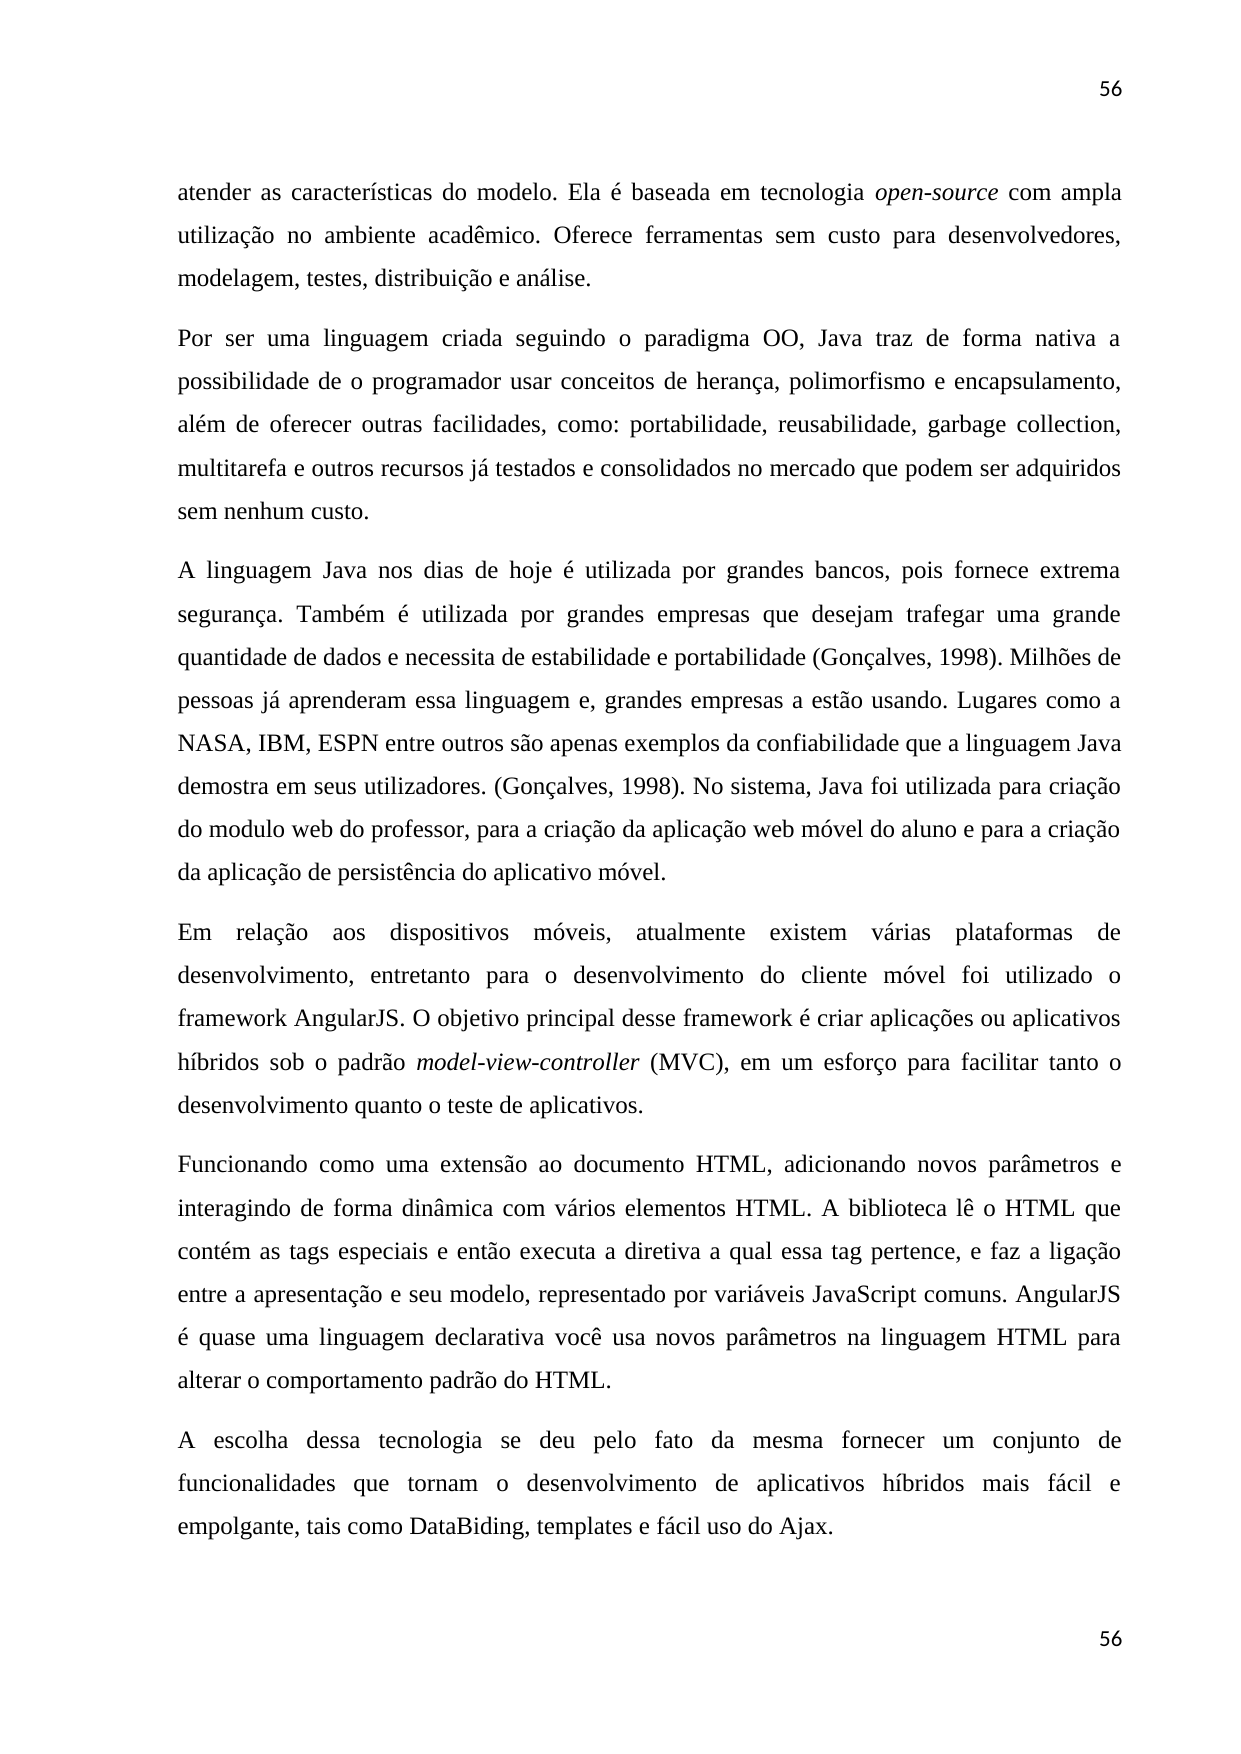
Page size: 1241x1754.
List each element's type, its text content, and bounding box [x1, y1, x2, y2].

text A escolha dessa tecnologia se deu pelo fato da mesma fornecer um conjunto de funcionalidades que tornam o desenvolvimento de aplicativos híbridos mais fácil e empolgante, tais como DataBiding, templates e fácil uso do Ajax. [177, 1425, 1122, 1540]
text Em relação aos dispositivos móveis, atualmente existem várias plataformas de desenvolvimento, entretanto para o desenvolvimento do cliente móvel foi utilizado o framework AngularJS. O objetivo principal desse framework é criar aplicações ou aplicativos híbridos sob o padrão model-view-controller (MVC), em um esforço para facilitar tanto o desenvolvimento quanto o teste de aplicativos. [177, 917, 1122, 1118]
text Funcionando como uma extensão ao documento HTML, adicionando novos parâmetros e interagindo de forma dinâmica com vários elementos HTML. A biblioteca lê o HTML que contém as tags especiais e então executa a diretiva a qual essa tag pertence, e faz a ligação entre a apresentação e seu modelo, representado por variáveis JavaScript comuns. AngularJS é quase uma linguagem declarativa você usa novos parâmetros na linguagem HTML para alterar o comportamento padrão do HTML. [177, 1149, 1122, 1394]
text Por ser uma linguagem criada seguindo o paradigma OO, Java traz de forma nativa a possibilidade de o programador usar conceitos de herança, polimorfismo e encapsulamento, além de oferecer outras facilidades, como: portabilidade, reusabilidade, garbage collection, multitarefa e outros recursos já testados e consolidados no mercado que podem ser adquiridos sem nenhum custo. [177, 323, 1122, 524]
text A linguagem Java nos dias de hoje é utilizada por grandes bancos, pois fornece extrema segurança. Também é utilizada por grandes empresas que desejam trafegar uma grande quantidade de dados e necessita de estabilidade e portabilidade (Gonçalves, 1998). Milhões de pessoas já aprenderam essa linguagem e, grandes empresas a estão usando. Lugares como a NASA, IBM, ESPN entre outros são apenas exemplos da confiabilidade que a linguagem Java demostra em seus utilizadores. (Gonçalves, 1998). No sistema, Java foi utilizada para criação do modulo web do professor, para a criação da aplicação web móvel do aluno e para a criação da aplicação de persistência do aplicativo móvel. [177, 556, 1122, 886]
